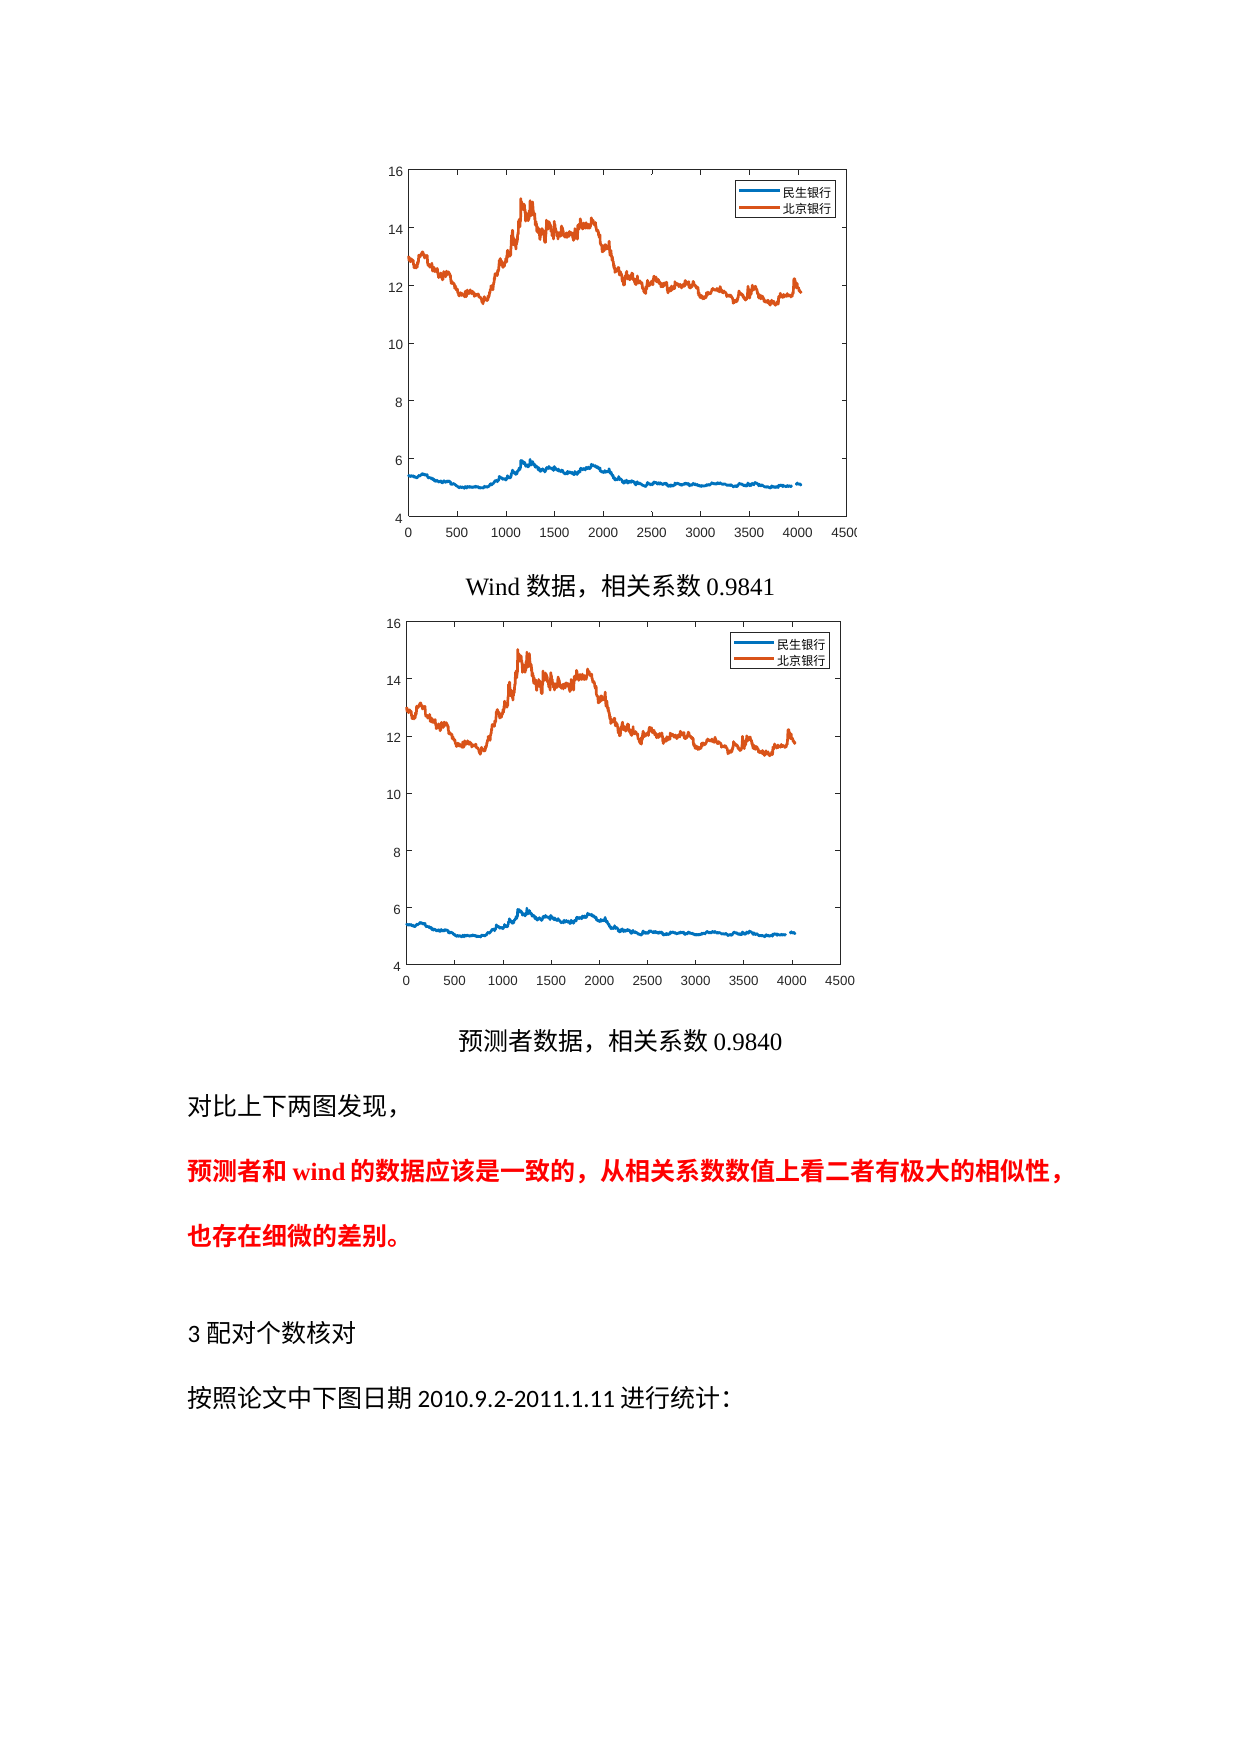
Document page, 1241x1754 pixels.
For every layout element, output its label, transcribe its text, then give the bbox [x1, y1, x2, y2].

text 对比上下两图发现， [187, 1072, 1053, 1137]
text Wind 数据，相关系数0.9841 [187, 552, 1053, 617]
text 预测者和wind的数据应该是一致的，从相关系数数值上看二者有极大的相似性，也存在细微的差别。 [187, 1137, 1053, 1267]
text 预测者数据，相关系数0.9840 [187, 1007, 1053, 1072]
text 3 配对个数核对 [187, 1299, 1053, 1364]
text 按照论文中下图日期2010.9.2-2011.1.11进行统计： [187, 1364, 1053, 1429]
